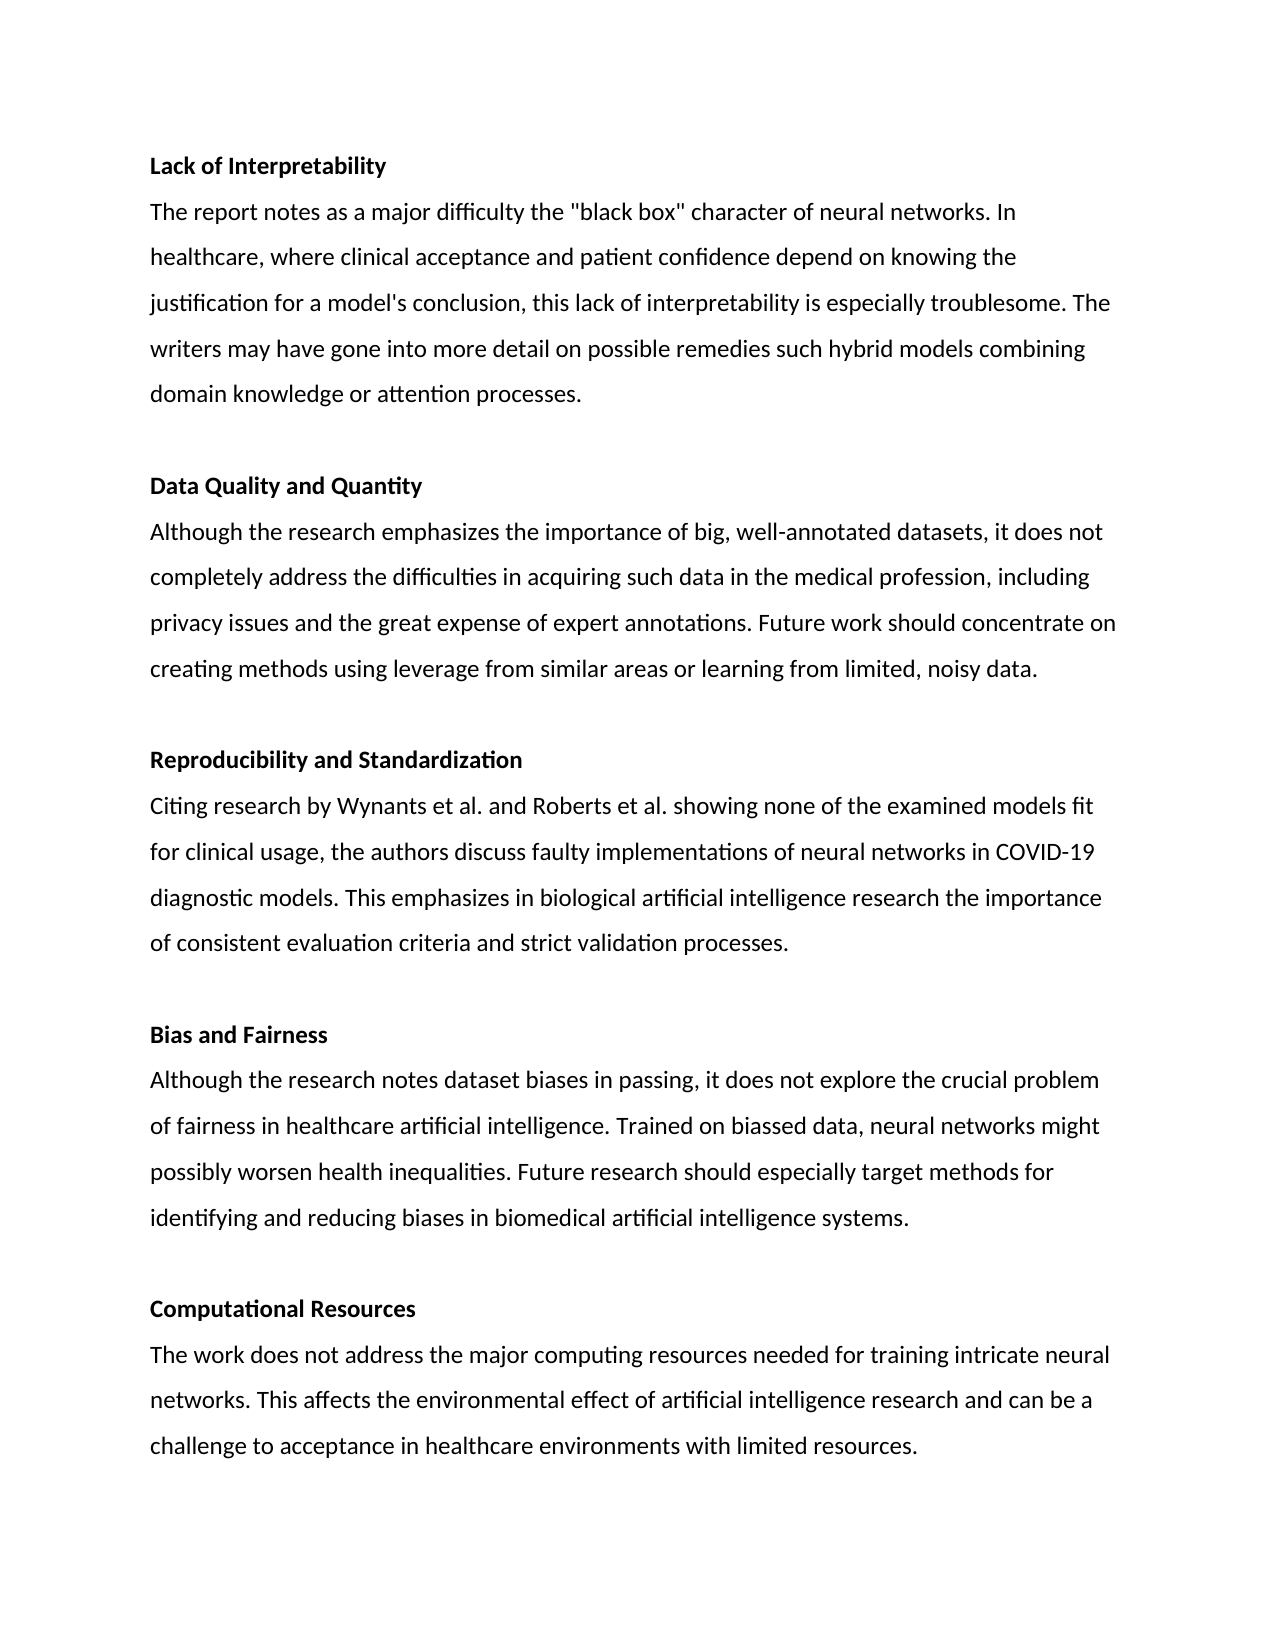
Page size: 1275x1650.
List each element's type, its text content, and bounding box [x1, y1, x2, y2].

text The report notes as a major difficulty the "black box" character of neural networks. In healthcare, where clinical acceptance and patient confidence depend on knowing the justification for a model's conclusion, this lack of interpretability is especially troublesome. The writers may have gone into more detail on possible remedies such hybrid models combining domain knowledge or attention processes. [150, 196, 1125, 409]
text Reproducibility and Standardization [150, 744, 1125, 775]
text Data Quality and Quantity [150, 470, 1125, 501]
text Bias and Fairness [150, 1019, 1125, 1049]
text Computational Resources [150, 1293, 1125, 1324]
text Citing research by Wynants et al. and Roberts et al. showing none of the examined models fit for clinical usage, the authors discuss faulty implementations of neural networks in COVID-19 diagnostic models. This emphasizes in biological artificial intelligence research the importance of consistent evaluation criteria and strict validation processes. [150, 790, 1125, 958]
text Although the research notes dataset biases in passing, it does not explore the crucial problem of fairness in healthcare artificial intelligence. Trained on biassed data, neural networks might possibly worsen health inequalities. Future research should especially target methods for identifying and reducing biases in biomedical artificial intelligence systems. [150, 1064, 1125, 1232]
text The work does not address the major computing resources needed for training intricate neural networks. This affects the environmental effect of artificial intelligence research and can be a challenge to acceptance in healthcare environments with limited resources. [150, 1339, 1125, 1461]
text Lack of Interpretability [150, 150, 1125, 181]
text Although the research emphasizes the importance of big, well-annotated datasets, it does not completely address the difficulties in acquiring such data in the medical profession, including privacy issues and the great expense of expert annotations. Future work should concentrate on creating methods using leverage from similar areas or learning from limited, noisy data. [150, 516, 1125, 683]
